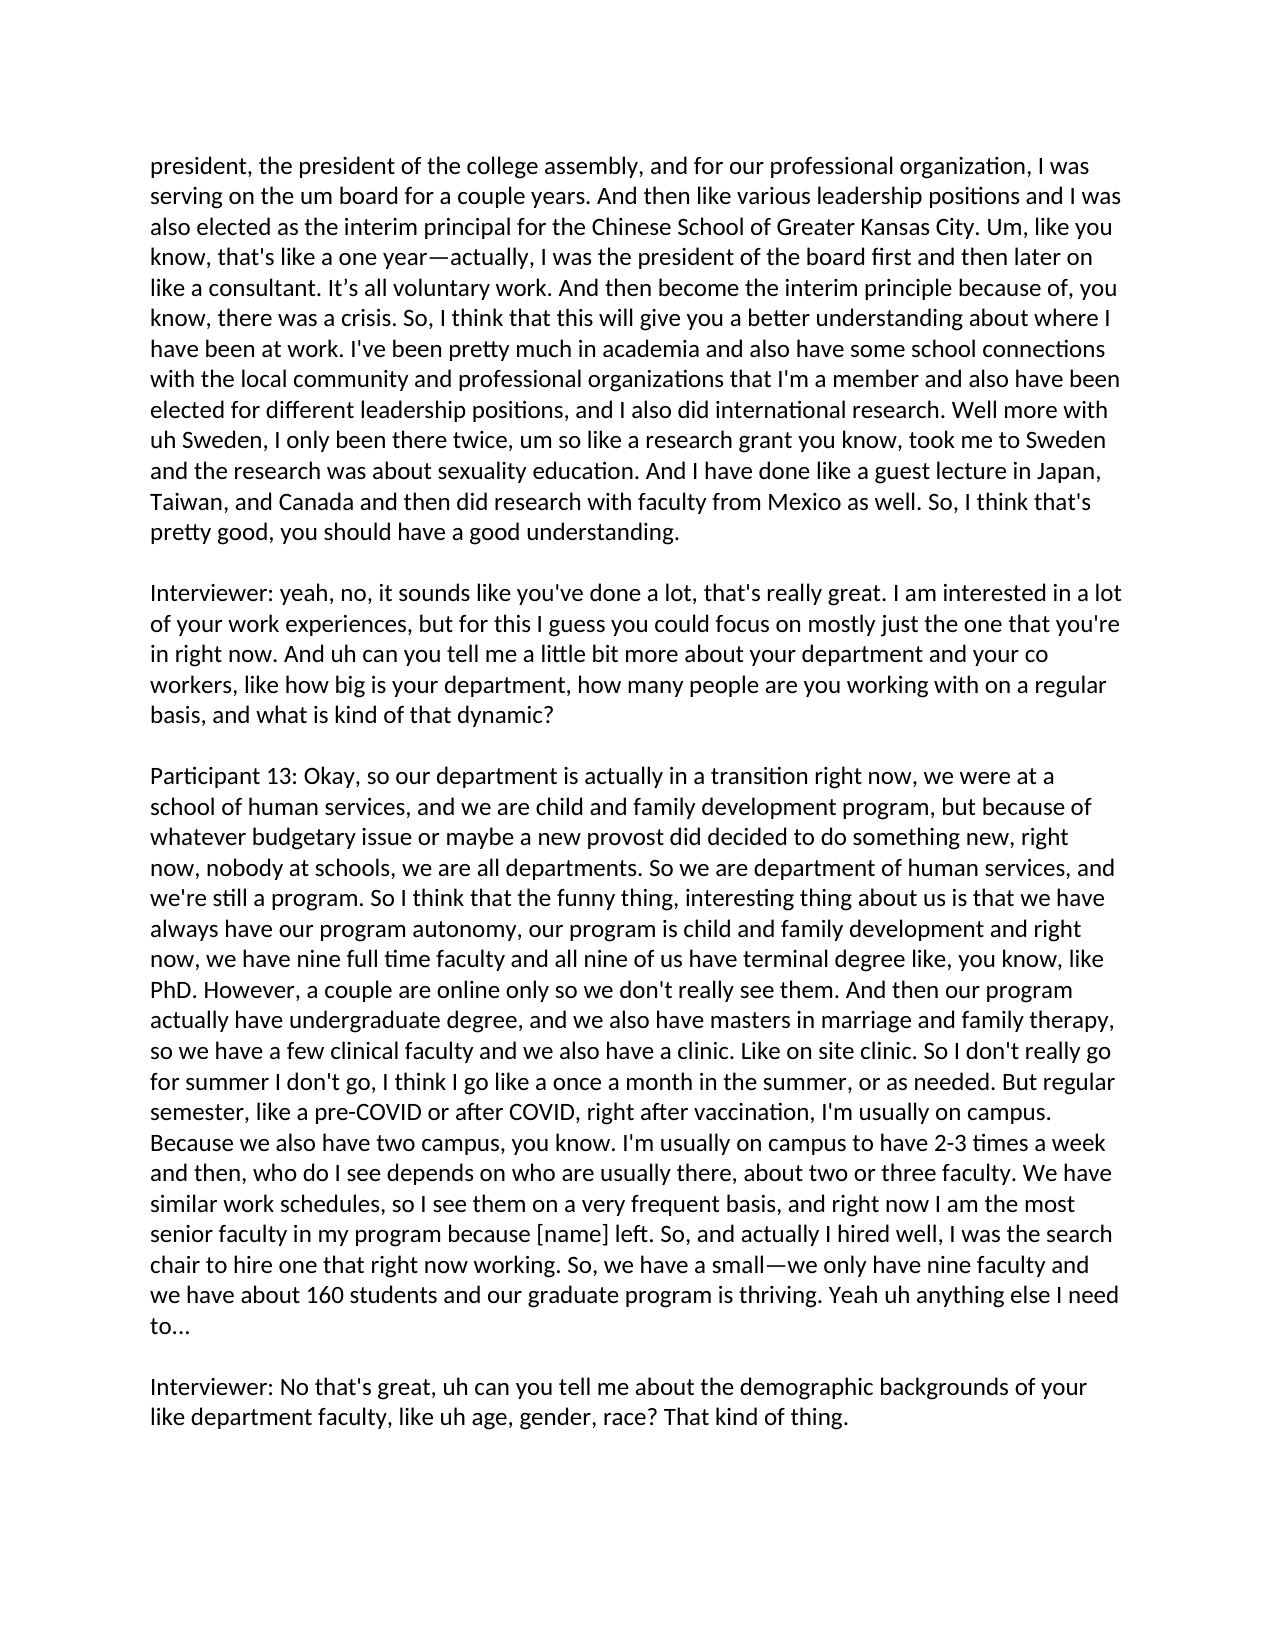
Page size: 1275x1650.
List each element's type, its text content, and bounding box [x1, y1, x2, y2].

text Participant 13: Okay, so our department is actually in a transition right now, we were at a school of human services, and we are child and family development program, but because of whatever budgetary issue or maybe a new provost did decided to do something new, right now, nobody at schools, we are all departments. So we are department of human services, and we're still a program. So I think that the funny thing, interesting thing about us is that we have always have our program autonomy, our program is child and family development and right now, we have nine full time faculty and all nine of us have terminal degree like, you know, like PhD. However, a couple are online only so we don't really see them. And then our program actually have undergraduate degree, and we also have masters in marriage and family therapy, so we have a few clinical faculty and we also have a clinic. Like on site clinic. So I don't really go for summer I don't go, I think I go like a once a month in the summer, or as needed. But regular semester, like a pre-COVID or after COVID, right after vaccination, I'm usually on campus. Because we also have two campus, you know. I'm usually on campus to have 2-3 times a week and then, who do I see depends on who are usually there, about two or three faculty. We have similar work schedules, so I see them on a very frequent basis, and right now I am the most senior faculty in my program because [name] left. So, and actually I hired well, I was the search chair to hire one that right now working. So, we have a small—we only have nine faculty and we have about 160 students and our graduate program is thriving. Yeah uh anything else I need to... [150, 760, 1125, 1340]
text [150, 150, 1125, 547]
text Interviewer: No that's great, uh can you tell me about the demographic backgrounds of your like department faculty, like uh age, gender, race? That kind of thing. [150, 1371, 1125, 1432]
text Interviewer: yeah, no, it sounds like you've done a lot, that's really great. I am interested in a lot of your work experiences, but for this I guess you could focus on mostly just the one that you're in right now. And uh can you tell me a little bit more about your department and your co workers, like how big is your department, how many people are you working with on a regular basis, and what is kind of that dynamic? [150, 577, 1125, 730]
